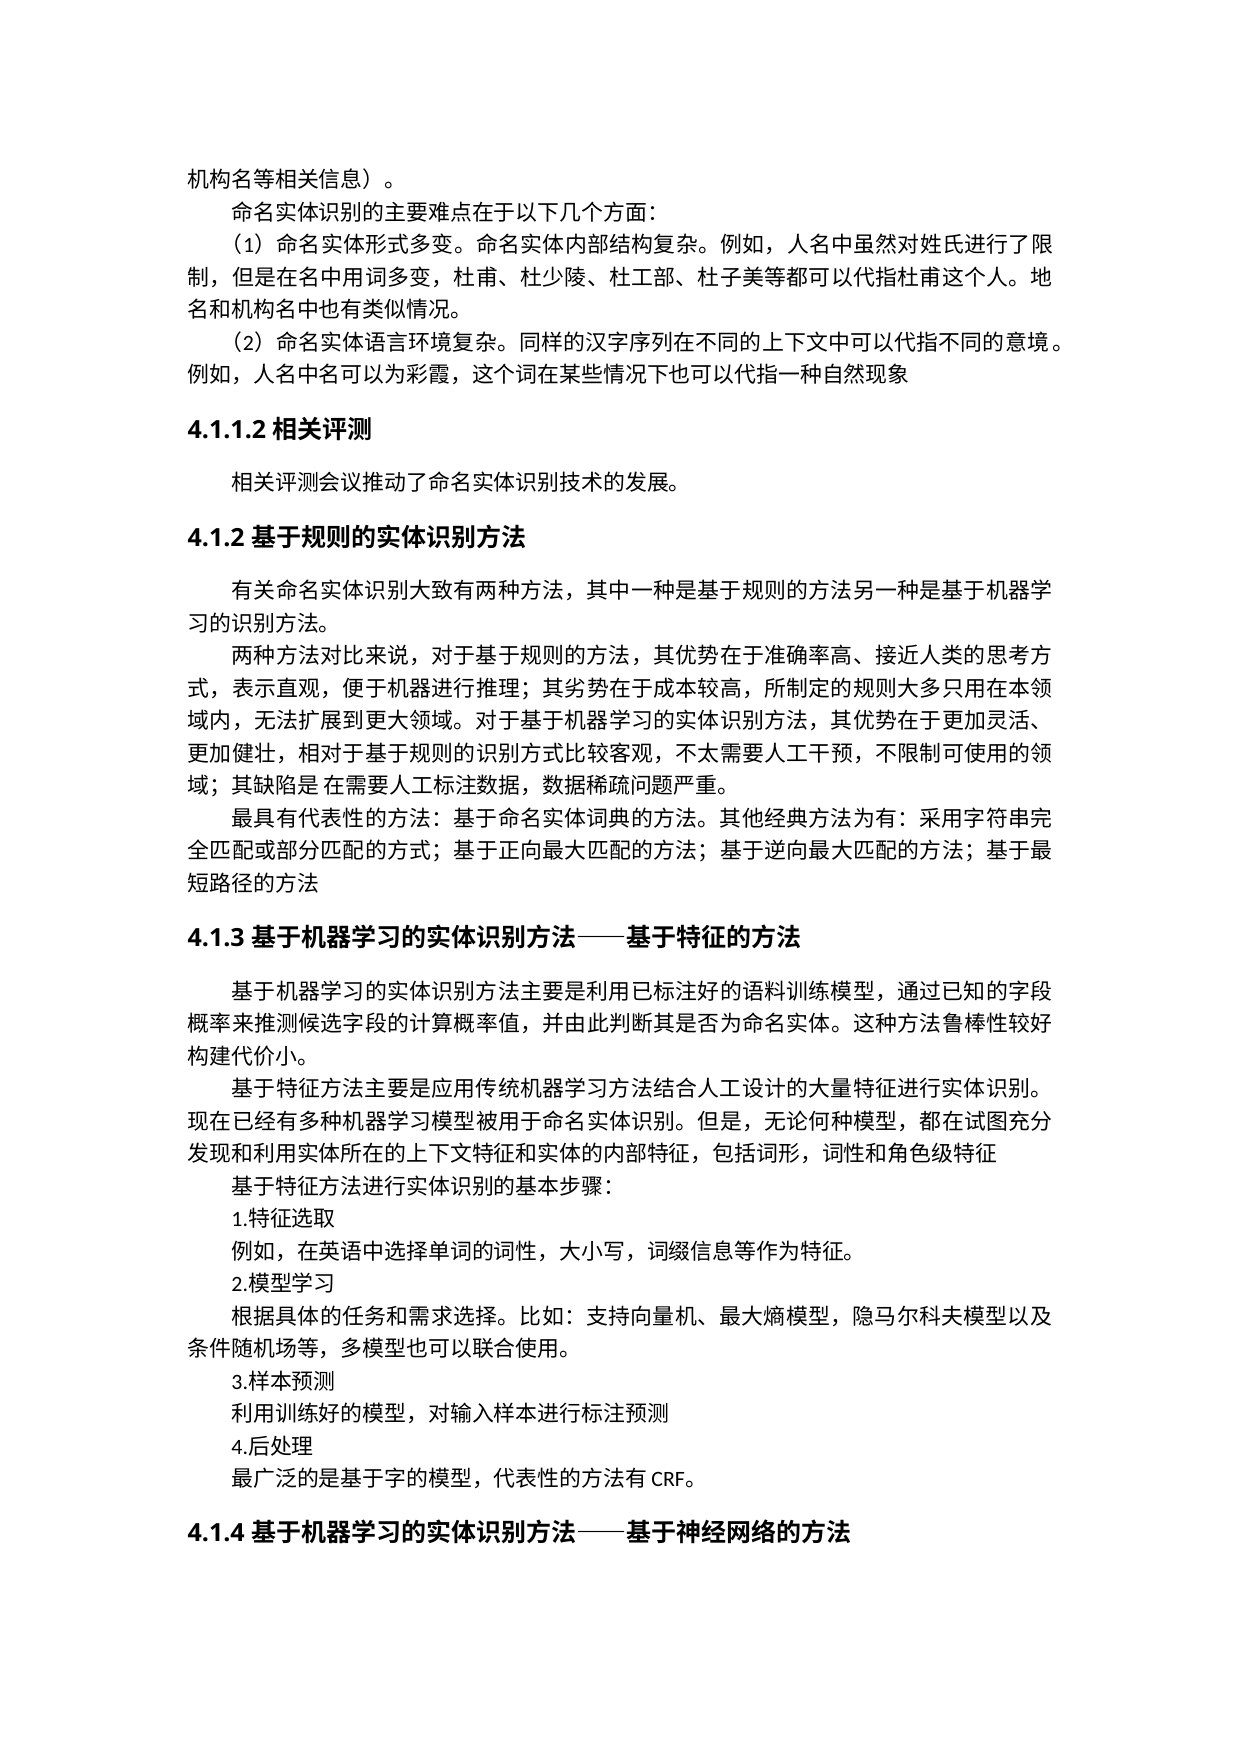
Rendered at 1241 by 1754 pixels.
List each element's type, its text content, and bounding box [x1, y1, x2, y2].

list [187, 162, 1053, 194]
list 最具有代表性的方法：基于命名实体词典的方法。其他经典方法为有：采用字符串完全匹配或部分匹配的方式；基于正向最大匹配的方法；基于逆向最大匹配的方法；基于最短路径的方法 [187, 800, 1053, 898]
list 2.模型学习 [187, 1266, 1053, 1298]
list 有关命名实体识别大致有两种方法，其中一种是基于规则的方法另一种是基于机器学习的识别方法。 [187, 573, 1053, 638]
list 例如，在英语中选择单词的词性，大小写，词缀信息等作为特征。 [187, 1233, 1053, 1266]
list 基于机器学习的实体识别方法主要是利用已标注好的语料训练模型，通过已知的字段概率来推测候选字段的计算概率值，并由此判断其是否为命名实体。这种方法鲁棒性较好，构建代价小。 [187, 973, 1053, 1071]
subtitle 4.1.2 基于规则的实体识别方法 [187, 503, 1053, 568]
list 基于特征方法主要是应用传统机器学习方法结合人工设计的大量特征进行实体识别。现在已经有多种机器学习模型被用于命名实体识别。但是，无论何种模型，都在试图充分发现和利用实体所在的上下文特征和实体的内部特征，包括词形，词性和角色级特征 [187, 1071, 1053, 1168]
list 3.样本预测 [187, 1363, 1053, 1396]
subtitle 4.1.4 基于机器学习的实体识别方法——基于神经网络的方法 [187, 1498, 1053, 1563]
list 相关评测会议推动了命名实体识别技术的发展。 [187, 465, 1053, 497]
list 利用训练好的模型，对输入样本进行标注预测 [187, 1396, 1053, 1428]
subtitle 4.1.1.2 相关评测 [187, 395, 1053, 460]
list （1）命名实体形式多变。命名实体内部结构复杂。例如，人名中虽然对姓氏进行了限制，但是在名中用词多变，杜甫、杜少陵、杜工部、杜子美等都可以代指杜甫这个人。地名和机构名中也有类似情况。 [187, 227, 1053, 324]
list 命名实体识别的主要难点在于以下几个方面： [187, 194, 1053, 227]
list 4.后处理 [187, 1428, 1053, 1461]
subtitle 4.1.3 基于机器学习的实体识别方法——基于特征的方法 [187, 903, 1053, 968]
list 1.特征选取 [187, 1201, 1053, 1233]
list （2）命名实体语言环境复杂。同样的汉字序列在不同的上下文中可以代指不同的意境。例如，人名中名可以为彩霞，这个词在某些情况下也可以代指一种自然现象 [187, 324, 1053, 389]
list 最广泛的是基于字的模型，代表性的方法有CRF。 [187, 1461, 1053, 1493]
list 两种方法对比来说，对于基于规则的方法，其优势在于准确率高、接近人类的思考方式，表示直观，便于机器进行推理；其劣势在于成本较高，所制定的规则大多只用在本领域内，无法扩展到更大领域。对于基于机器学习的实体识别方法，其优势在于更加灵活、更加健壮，相对于基于规则的识别方式比较客观，不太需要人工干预，不限制可使用的领域；其缺陷是 在需要人工标注数据，数据稀疏问题严重。 [187, 638, 1053, 800]
list 基于特征方法进行实体识别的基本步骤： [187, 1168, 1053, 1201]
list 根据具体的任务和需求选择。比如：支持向量机、最大熵模型，隐马尔科夫模型以及条件随机场等，多模型也可以联合使用。 [187, 1298, 1053, 1363]
